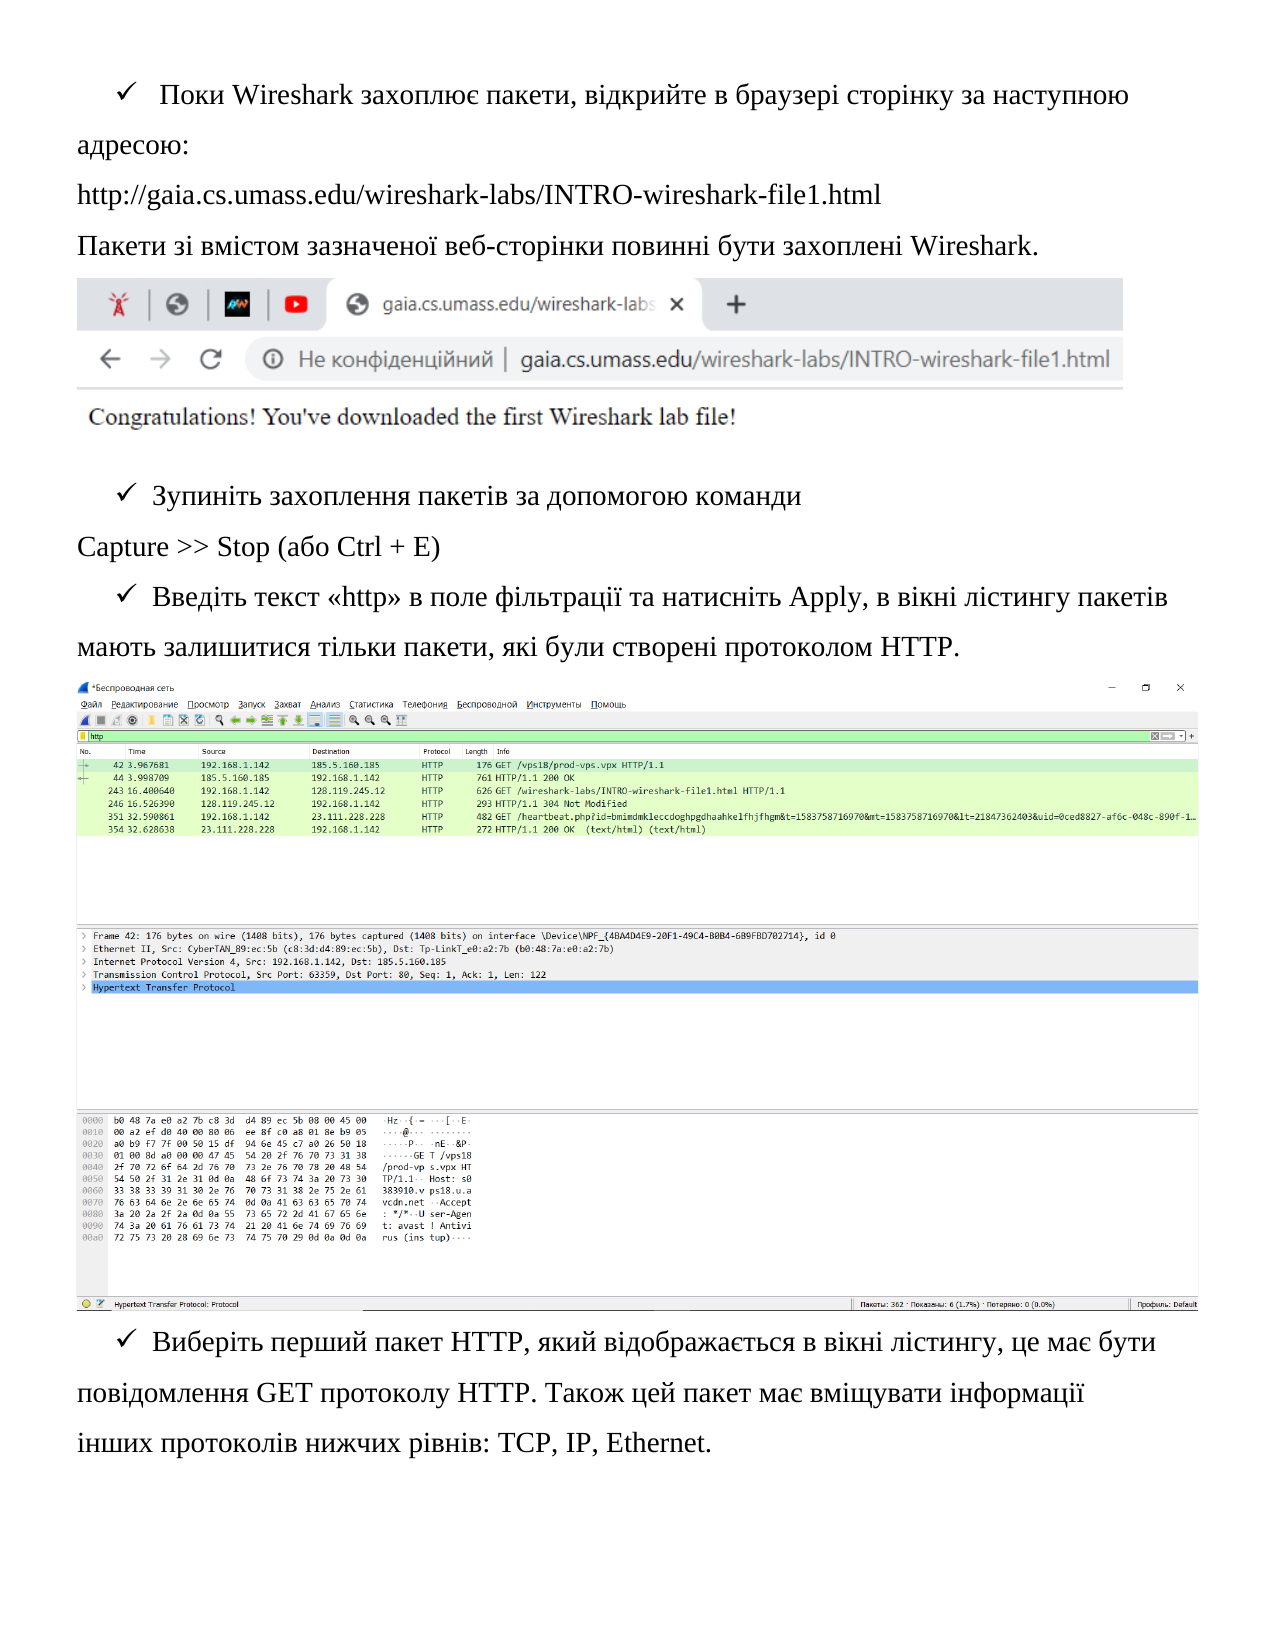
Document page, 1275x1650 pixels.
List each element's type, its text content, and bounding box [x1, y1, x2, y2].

list Введіть текст «http» в поле фільтрації та натисніть Apply, в вікні лістингу пакетів [114, 579, 1198, 613]
text мають залишитися тільки пакети, які були створені протоколом HTTP. [77, 629, 1198, 663]
text повідомлення GET протоколу HTTP. Також цей пакет має вміщувати інформації [77, 1375, 1198, 1408]
list Виберіть перший пакет HTTP, який відображається в вікні лістингу, це має бути [114, 1324, 1198, 1358]
text Capture >> Stop (або Ctrl + E) [77, 529, 1198, 562]
text http://gaia.cs.umass.edu/wireshark-labs/INTRO-wireshark-file1.html [77, 177, 1198, 211]
list Поки Wireshark захоплює пакети, відкрийте в браузері сторінку за наступною [114, 77, 1198, 110]
picture [76, 679, 1199, 1311]
list Зупиніть захоплення пакетів за допомогою команди [114, 478, 1198, 512]
text Пакети зі вмістом зазначеної веб-сторінки повинні бути захоплені Wireshark. [77, 228, 1198, 261]
text адресою: [77, 127, 1198, 161]
text інших протоколів нижчих рівнів: TCP, IP, Ethernet. [77, 1425, 1198, 1459]
picture [76, 278, 1123, 465]
